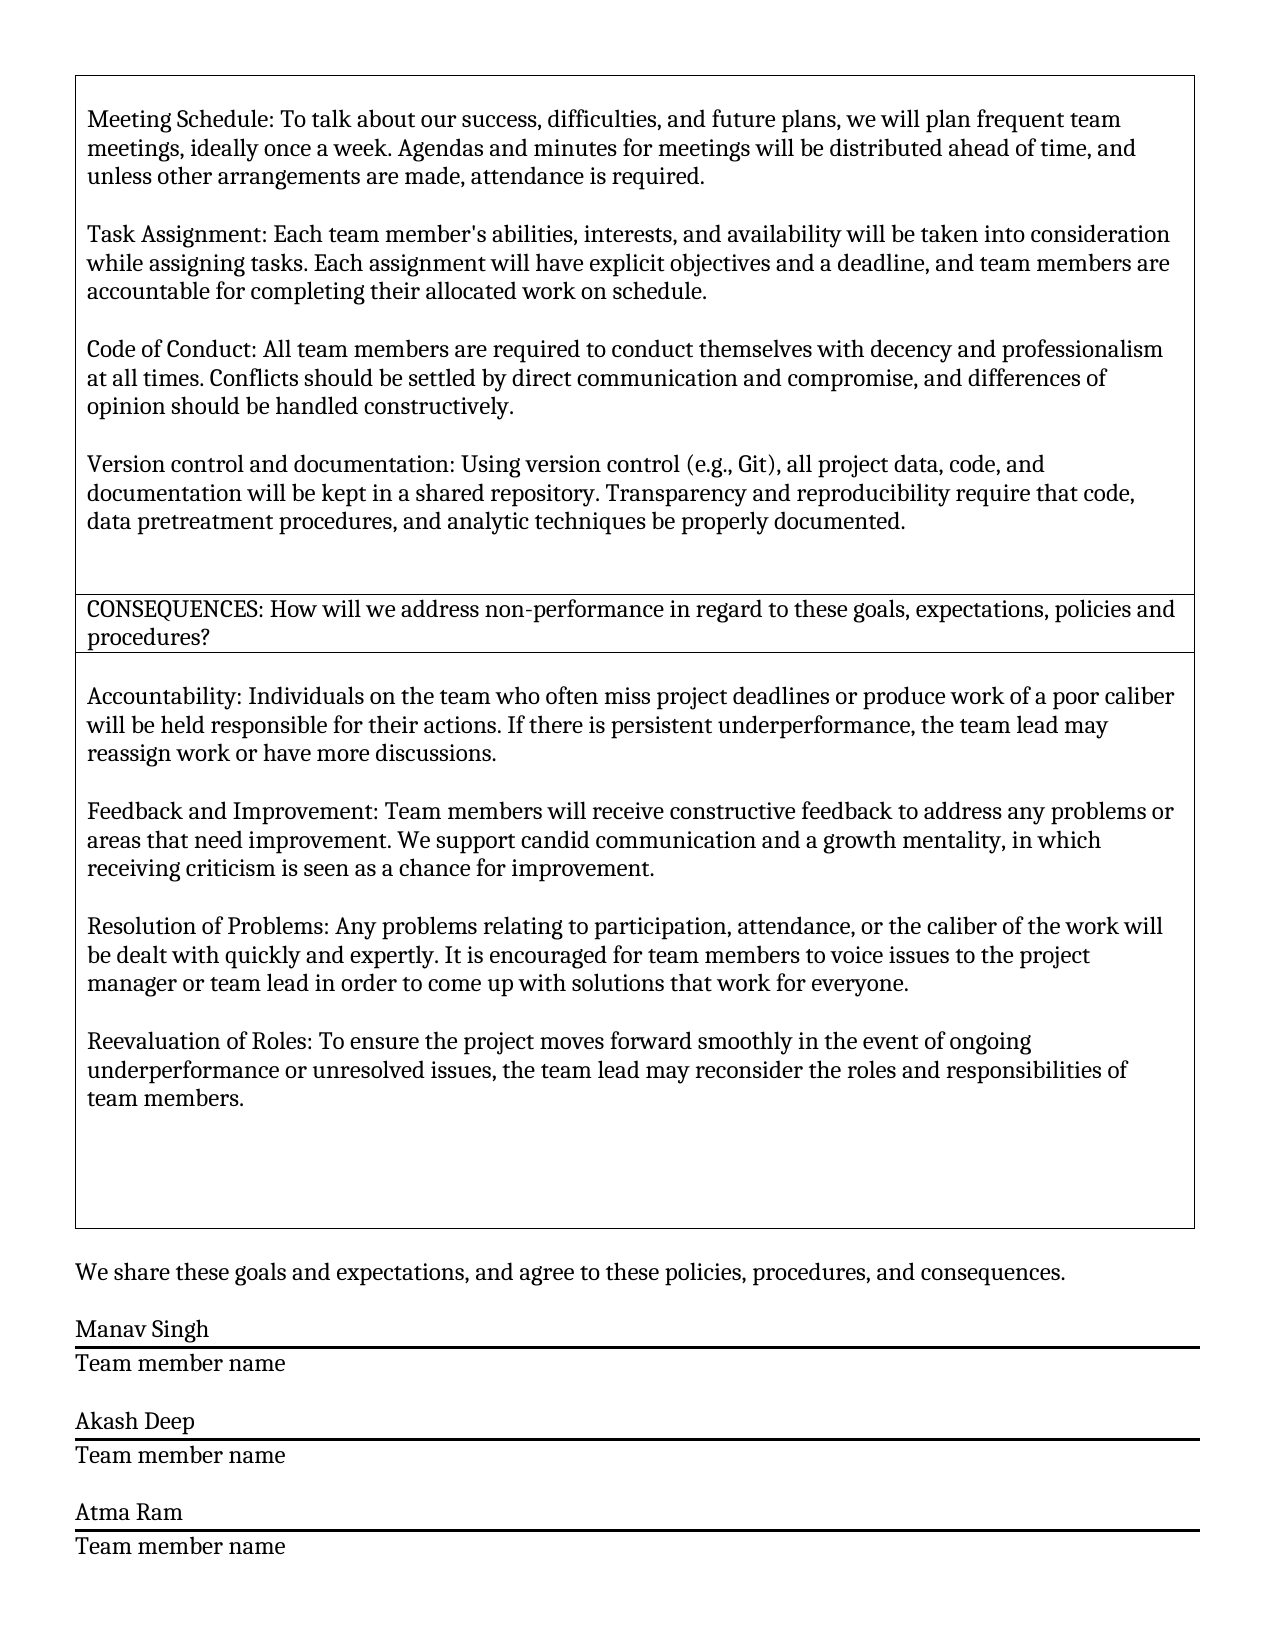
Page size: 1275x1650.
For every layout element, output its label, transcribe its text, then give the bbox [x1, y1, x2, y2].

table_cell Accountability: Individuals on the team who often miss project deadlines or produce work of a poor caliber will be held responsible for their actions. If there is persistent underperformance, the team lead may reassign work or have more discussions. Feedback and Improvement: Team members will receive constructive feedback to address any problems or areas that need improvement. We support candid communication and a growth mentality, in which receiving criticism is seen as a chance for improvement. Resolution of Problems: Any problems relating to participation, attendance, or the caliber of the work will be dealt with quickly and expertly. It is encouraged for team members to voice issues to the project manager or team lead in order to come up with solutions that work for everyone. Reevaluation of Roles: To ensure the project moves forward smoothly in the event of ongoing underperformance or unresolved issues, the team lead may reconsider the roles and responsibilities of team members. [76, 653, 1194, 1228]
table_cell CONSEQUENCES: How will we address non-performance in regard to these goals, expectations, policies and procedures? [76, 595, 1194, 652]
text Team member name [75, 1532, 1200, 1561]
text Team member name [75, 1441, 1200, 1469]
text We share these goals and expectations, and agree to these policies, procedures, and consequences. [75, 1258, 1200, 1287]
text Atma Ram [75, 1498, 1200, 1529]
text Manav Singh [75, 1315, 1200, 1346]
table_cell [76, 76, 1194, 593]
text Akash Deep [75, 1407, 1200, 1438]
text Team member name [75, 1349, 1200, 1378]
